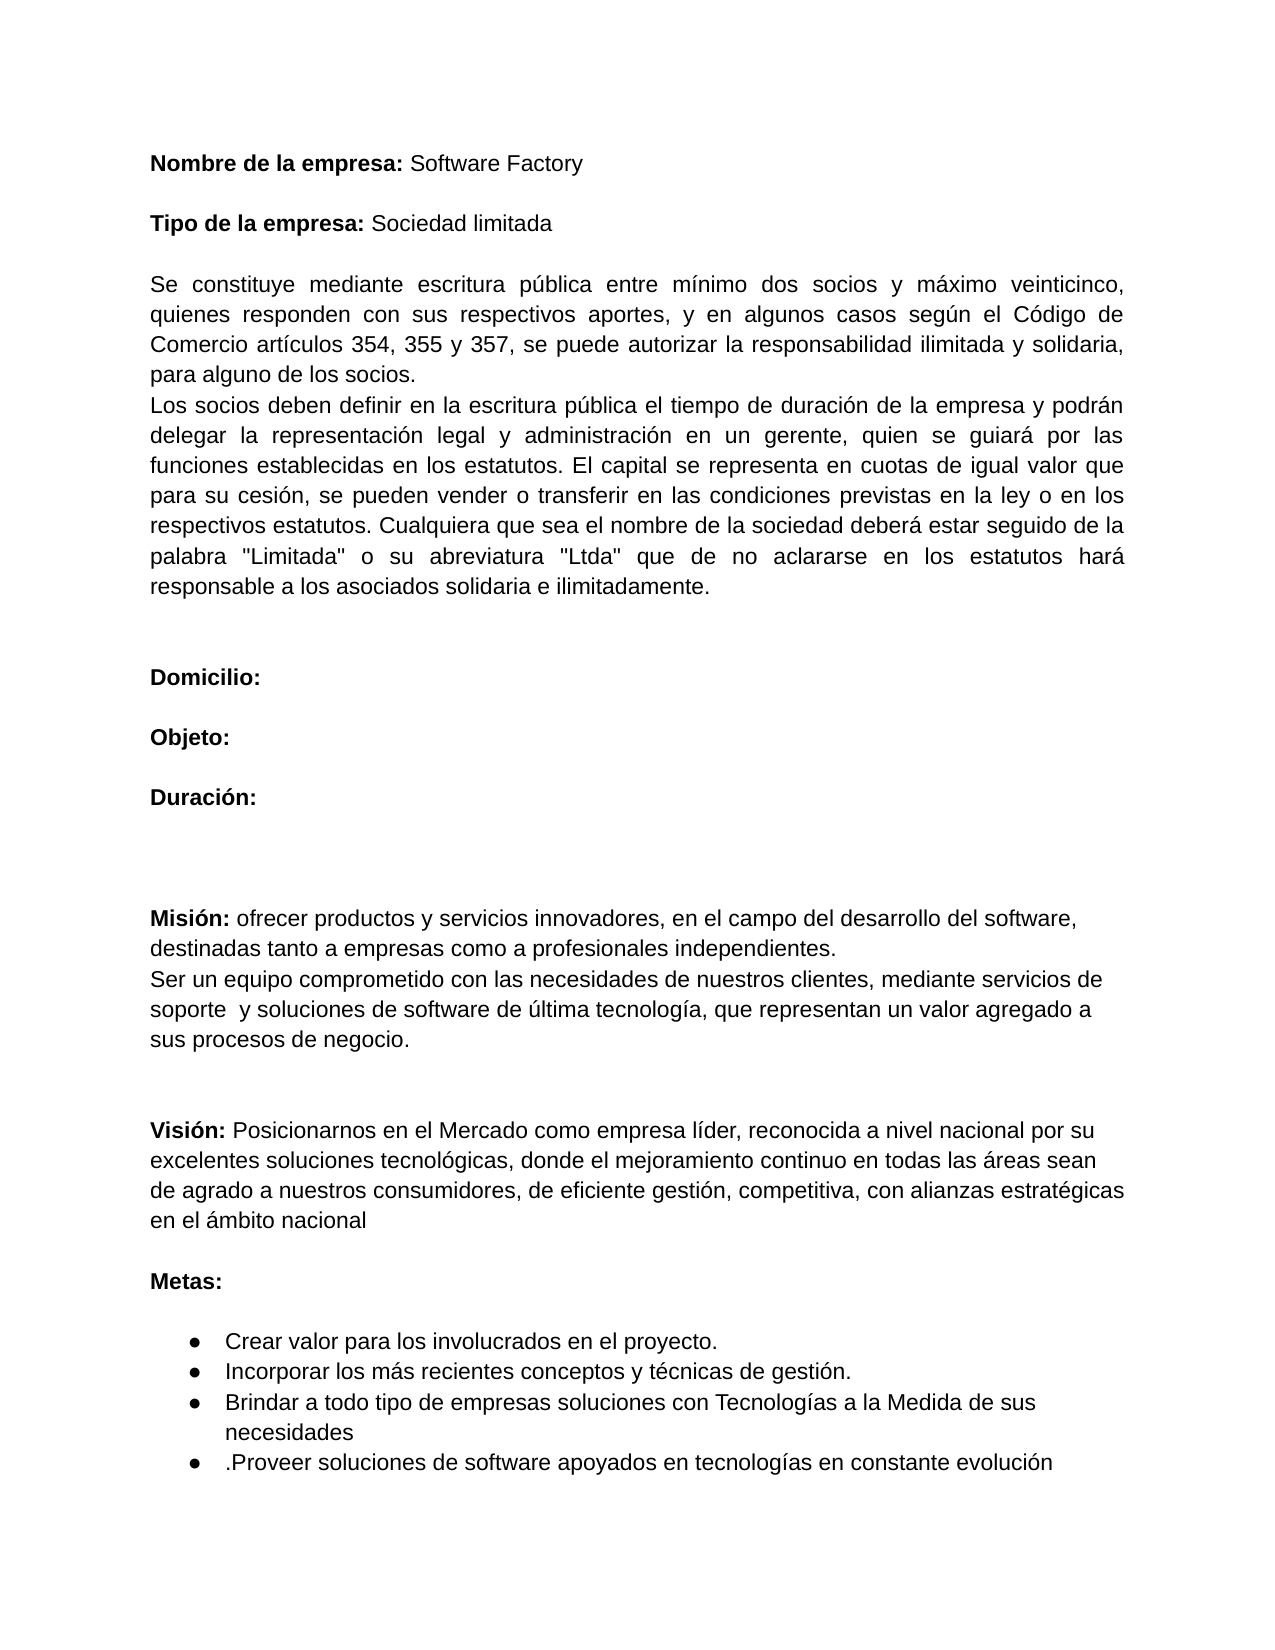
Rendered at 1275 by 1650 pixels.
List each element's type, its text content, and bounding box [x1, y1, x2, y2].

text Domicilio: [150, 663, 1125, 690]
text Se constituye mediante escritura pública entre mínimo dos socios y máximo veinticinco, quienes responden con sus respectivos aportes, y en algunos casos según el Código de Comercio artículos 354, 355 y 357, se puede autorizar la responsabilidad ilimitada y solidaria, para alguno de los socios. [150, 271, 1125, 388]
list .Proveer soluciones de software apoyados en tecnologías en constante evolución [188, 1449, 1125, 1475]
text Visión: Posicionarnos en el Mercado como empresa líder, reconocida a nivel nacional por su excelentes soluciones tecnológicas, donde el mejoramiento continuo en todas las áreas sean de agrado a nuestros consumidores, de eficiente gestión, competitiva, con alianzas estratégicas en el ámbito nacional [150, 1117, 1125, 1234]
text Metas: [150, 1268, 1125, 1294]
text Objeto: [150, 724, 1125, 750]
text Tipo de la empresa: Sociedad limitada [150, 210, 1125, 237]
list Brindar a todo tipo de empresas soluciones con Tecnologías a la Medida de sus necesidades [188, 1388, 1125, 1445]
text Los socios deben definir en la escritura pública el tiempo de duración de la empresa y podrán delegar la representación legal y administración en un gerente, quien se guiará por las funciones establecidas en los estatutos. El capital se representa en cuotas de igual valor que para su cesión, se pueden vender o transferir en las condiciones previstas en la ley o en los respectivos estatutos. Cualquiera que sea el nombre de la sociedad deberá estar seguido de la palabra "Limitada" o su abreviatura "Ltda" que de no aclararse en los estatutos hará responsable a los asociados solidaria e ilimitadamente. [150, 392, 1125, 599]
text Duración: [150, 784, 1125, 811]
text Ser un equipo comprometido con las necesidades de nuestros clientes, mediante servicios de soporte y soluciones de software de última tecnología, que representan un valor agregado a sus procesos de negocio. [150, 966, 1125, 1052]
text Nombre de la empresa: Software Factory [150, 150, 1125, 176]
list Crear valor para los involucrados en el proyecto. [188, 1328, 1125, 1354]
text Misión: ofrecer productos y servicios innovadores, en el campo del desarrollo del software, destinadas tanto a empresas como a profesionales independientes. [150, 905, 1125, 962]
list Incorporar los más recientes conceptos y técnicas de gestión. [188, 1358, 1125, 1385]
